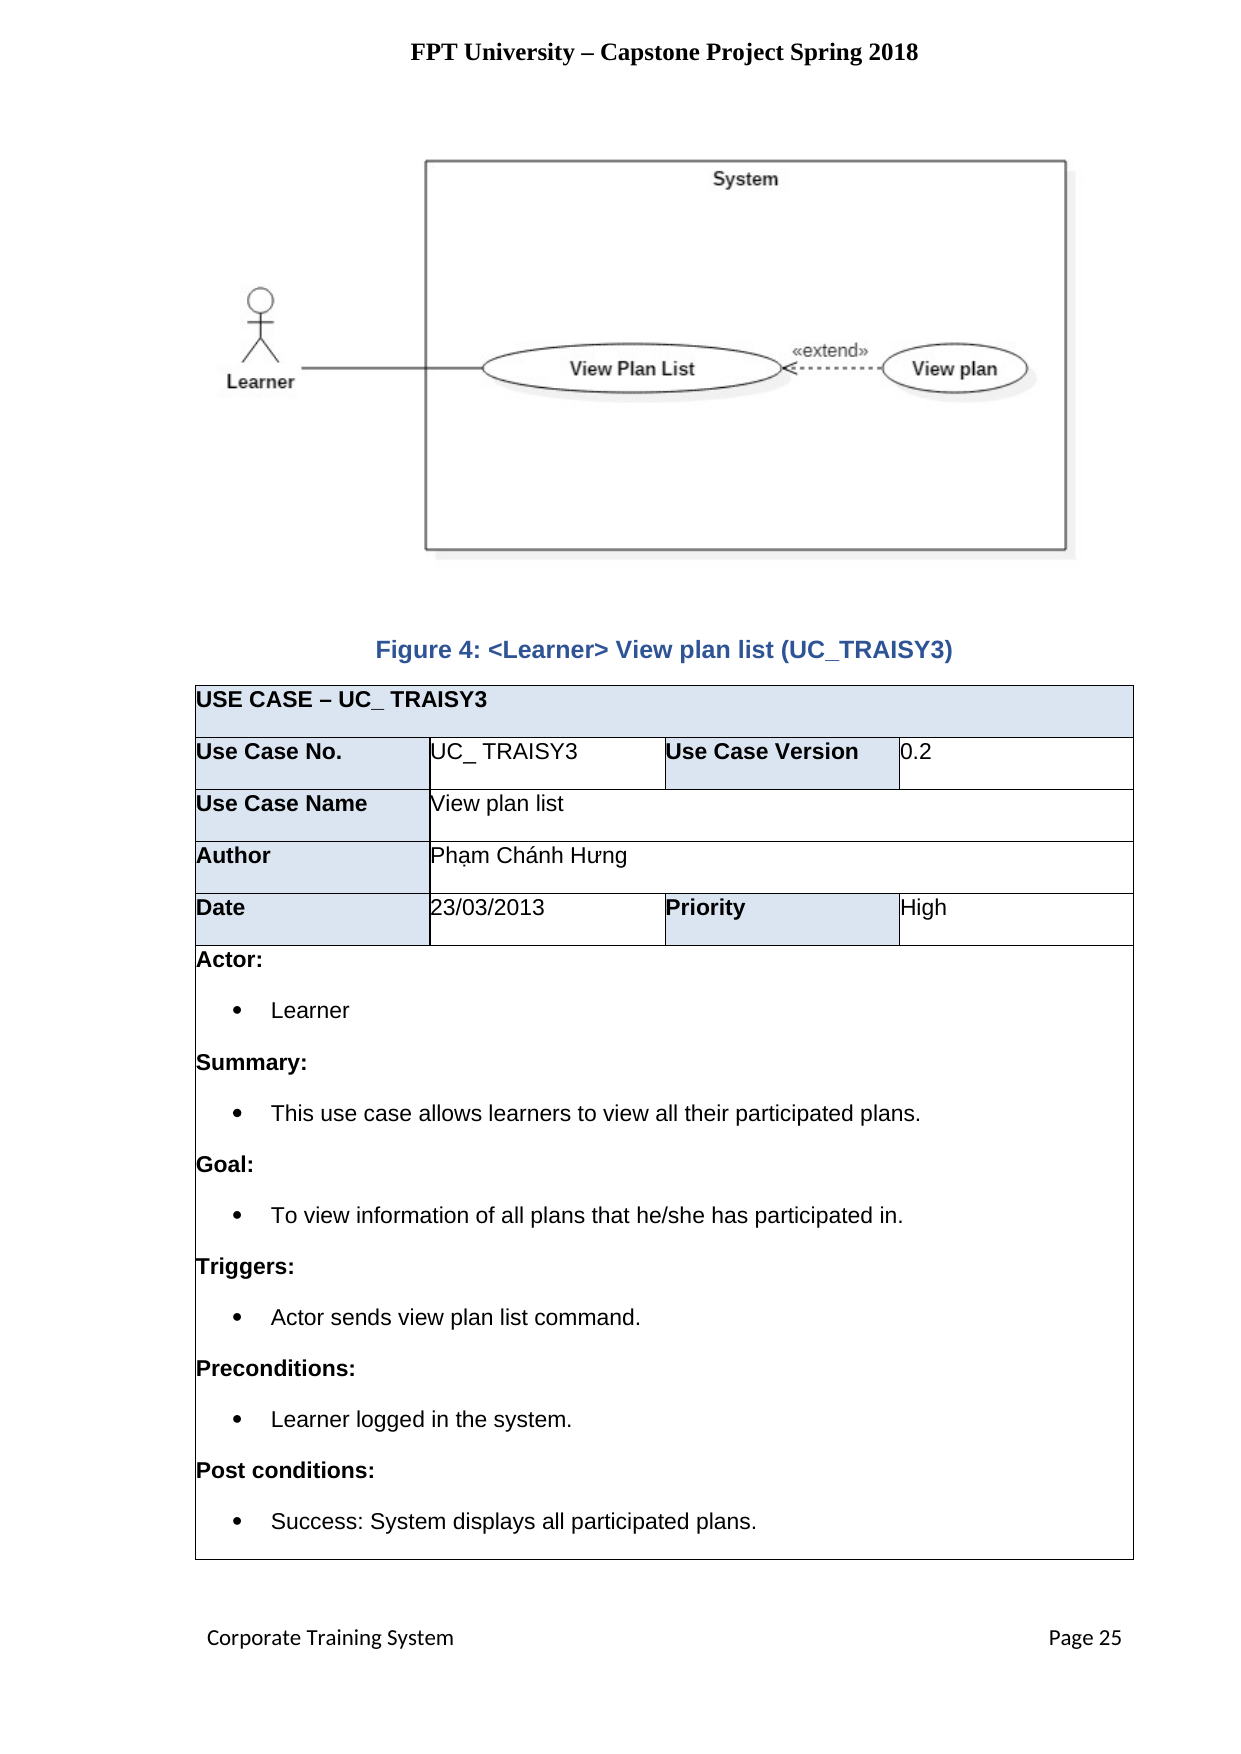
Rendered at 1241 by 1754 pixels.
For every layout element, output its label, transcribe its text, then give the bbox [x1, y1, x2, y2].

table_cell 0.2 [900, 738, 1133, 789]
table_cell Priority [666, 894, 899, 945]
text Figure 4: <Learner> View plan list (UC_TRAISY3) [207, 635, 1122, 664]
table_cell View plan list [431, 790, 1133, 841]
table_cell Use Case Name [196, 790, 429, 841]
table_cell High [900, 894, 1133, 945]
table_cell UC_ TRAISY3 [431, 738, 665, 789]
table_cell Use Case No. [196, 738, 429, 789]
picture [206, 147, 1123, 607]
table_header USE CASE – UC_ TRAISY3 [196, 686, 1133, 737]
table_cell Use Case Version [666, 738, 899, 789]
table_cell Phạm Chánh Hưng [431, 842, 1133, 893]
table_cell Author [196, 842, 429, 893]
table_cell 23/03/2013 [431, 894, 665, 945]
table_cell Date [196, 894, 429, 945]
